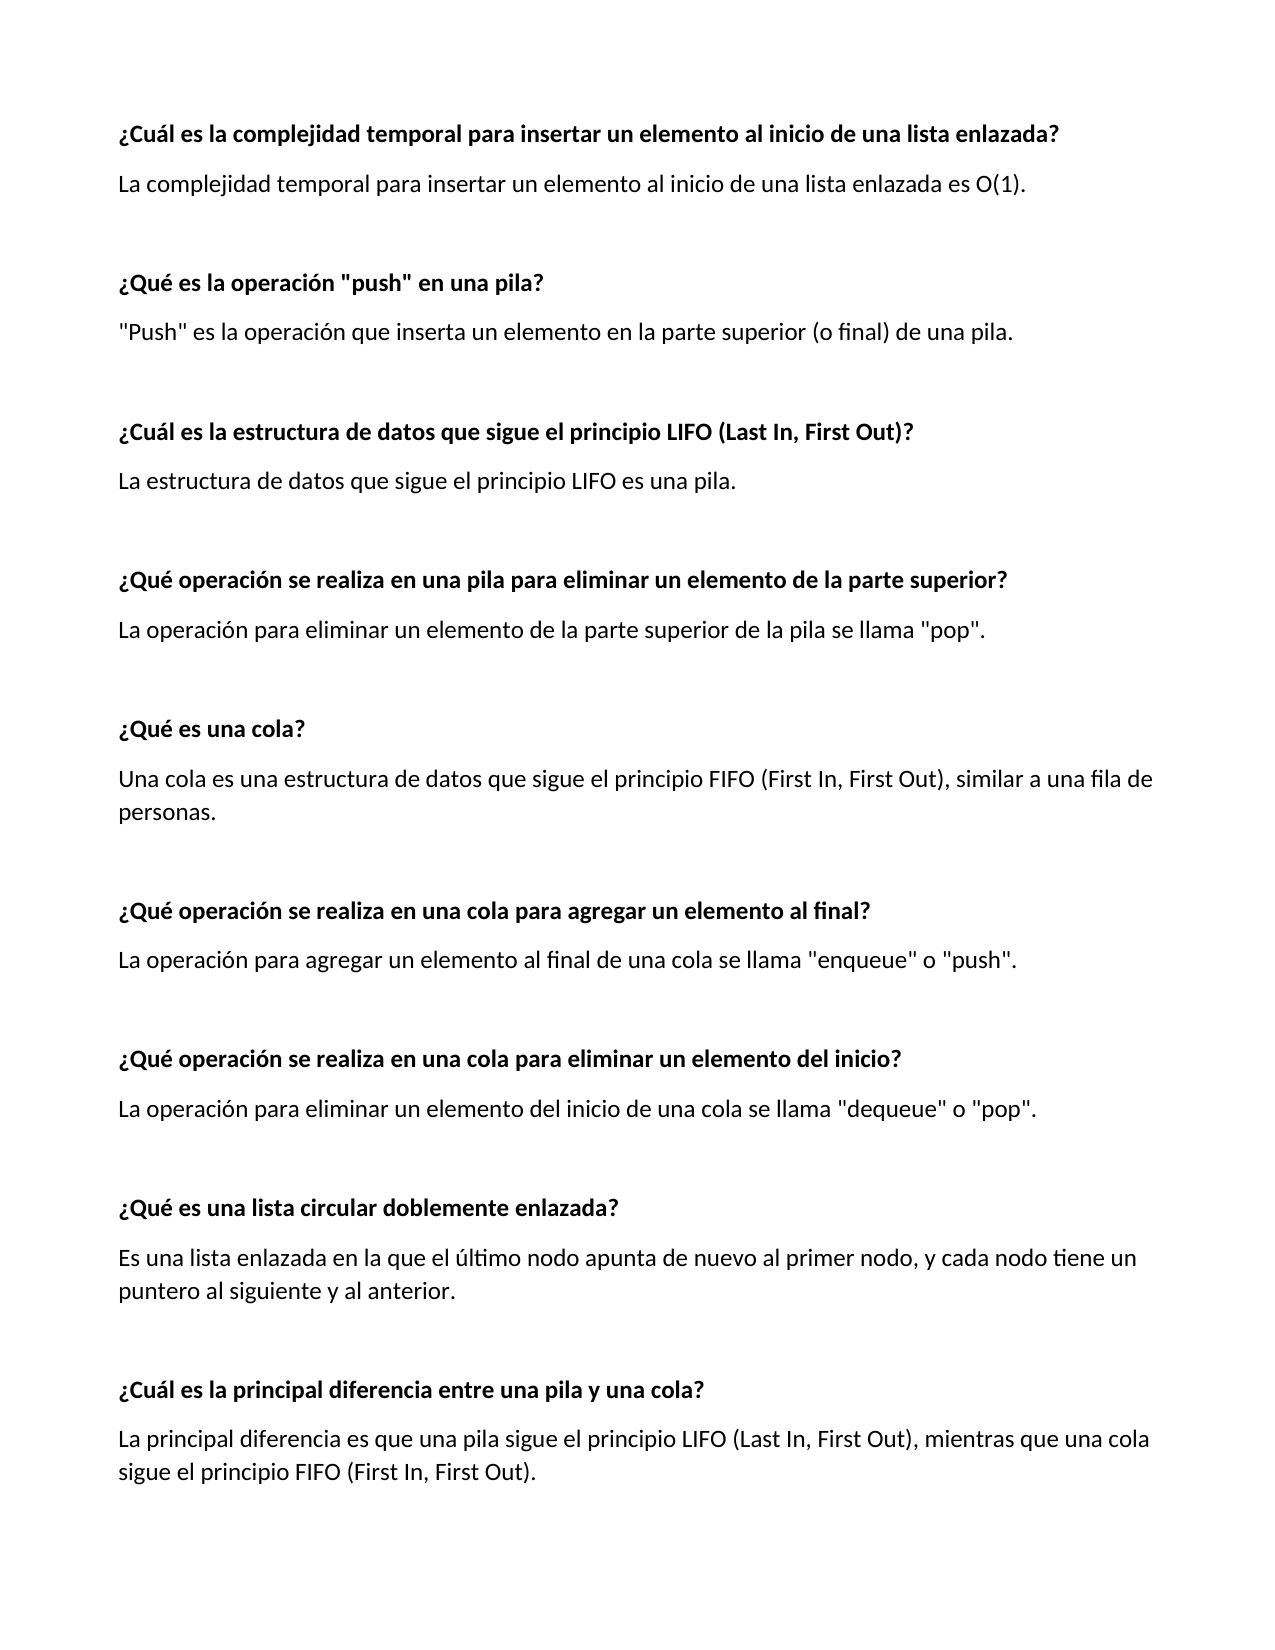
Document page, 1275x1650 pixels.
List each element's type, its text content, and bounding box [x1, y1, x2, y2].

text ¿Cuál es la estructura de datos que sigue el principio LIFO (Last In, First Out)? [118, 416, 1157, 446]
text Una cola es una estructura de datos que sigue el principio FIFO (First In, First Out), similar a una fila de personas. [118, 763, 1157, 826]
text ¿Qué operación se realiza en una cola para eliminar un elemento del inicio? [118, 1043, 1157, 1074]
text ¿Qué es una cola? [118, 713, 1157, 744]
text La principal diferencia es que una pila sigue el principio LIFO (Last In, First Out), mientras que una cola sigue el principio FIFO (First In, First Out). [118, 1423, 1157, 1487]
text La operación para eliminar un elemento del inicio de una cola se llama "dequeue" o "pop". [118, 1093, 1157, 1124]
text ¿Qué operación se realiza en una pila para eliminar un elemento de la parte superior? [118, 564, 1157, 595]
text ¿Qué es la operación "push" en una pila? [118, 267, 1157, 297]
text ¿Cuál es la complejidad temporal para insertar un elemento al inicio de una lista enlazada? [118, 118, 1157, 149]
text Es una lista enlazada en la que el último nodo apunta de nuevo al primer nodo, y cada nodo tiene un puntero al siguiente y al anterior. [118, 1242, 1157, 1305]
text La complejidad temporal para insertar un elemento al inicio de una lista enlazada es O(1). [118, 168, 1157, 198]
text ¿Qué es una lista circular doblemente enlazada? [118, 1192, 1157, 1223]
text La estructura de datos que sigue el principio LIFO es una pila. [118, 465, 1157, 496]
text La operación para agregar un elemento al final de una cola se llama "enqueue" o "push". [118, 944, 1157, 975]
text "Push" es la operación que inserta un elemento en la parte superior (o final) de una pila. [118, 316, 1157, 347]
text ¿Qué operación se realiza en una cola para agregar un elemento al final? [118, 895, 1157, 925]
text ¿Cuál es la principal diferencia entre una pila y una cola? [118, 1374, 1157, 1404]
text La operación para eliminar un elemento de la parte superior de la pila se llama "pop". [118, 614, 1157, 644]
